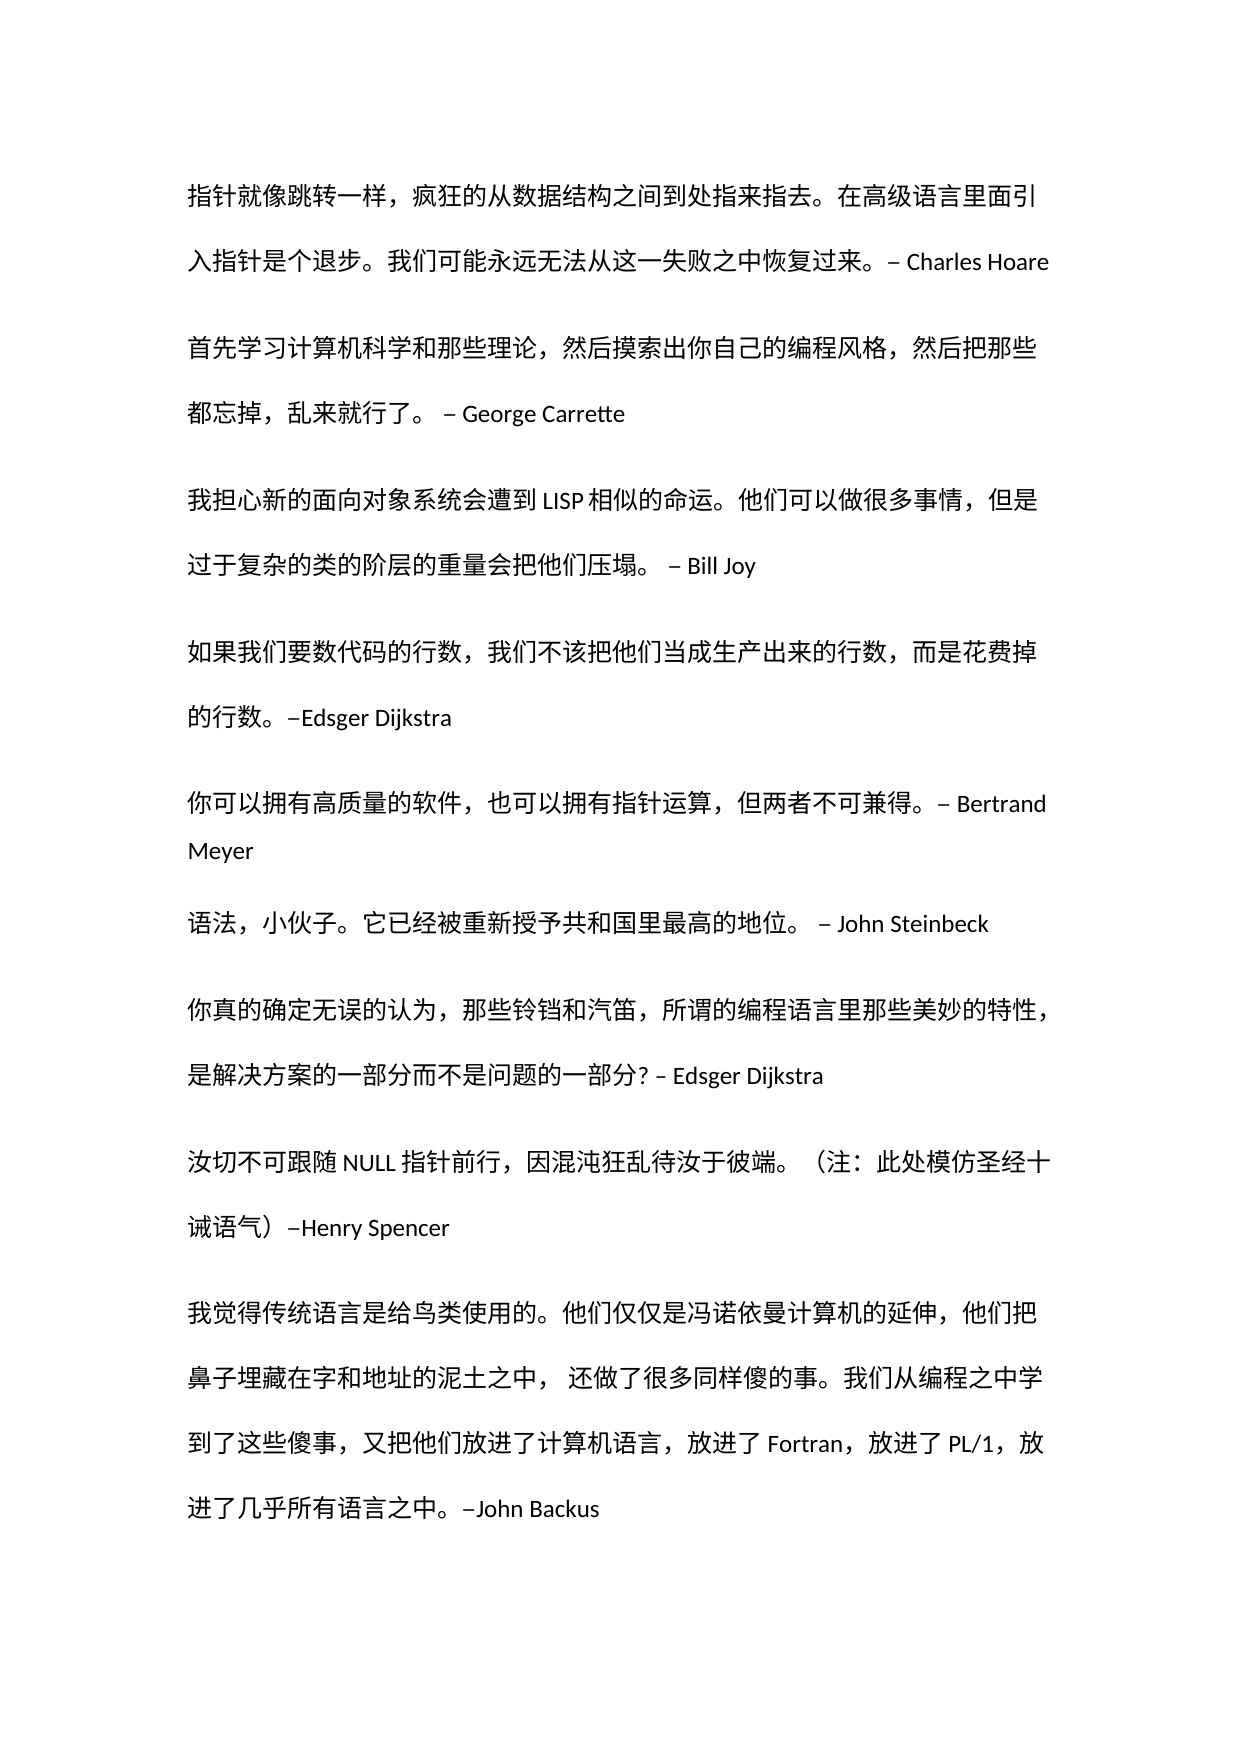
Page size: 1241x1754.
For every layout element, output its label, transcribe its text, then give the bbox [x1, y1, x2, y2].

text 首先学习计算机科学和那些理论，然后摸索出你自己的编程风格，然后把那些都忘掉，乱来就行了。 – George Carrette [187, 314, 1053, 444]
text 指针就像跳转一样，疯狂的从数据结构之间到处指来指去。在高级语言里面引入指针是个退步。我们可能永远无法从这一失败之中恢复过来。– Charles Hoare [187, 162, 1053, 292]
text 汝切不可跟随NULL指针前行，因混沌狂乱待汝于彼端。（注：此处模仿圣经十诫语气）–Henry Spencer [187, 1128, 1053, 1258]
text 我觉得传统语言是给鸟类使用的。他们仅仅是冯诺依曼计算机的延伸，他们把鼻子埋藏在字和地址的泥土之中， 还做了很多同样傻的事。我们从编程之中学到了这些傻事，又把他们放进了计算机语言，放进了Fortran，放进了PL/1，放进了几乎所有语言之中。–John Backus [187, 1279, 1053, 1539]
text 你真的确定无误的认为，那些铃铛和汽笛，所谓的编程语言里那些美妙的特性，是解决方案的一部分而不是问题的一部分? – Edsger Dijkstra [187, 976, 1053, 1106]
text 我担心新的面向对象系统会遭到LISP相似的命运。他们可以做很多事情，但是过于复杂的类的阶层的重量会把他们压塌。 – Bill Joy [187, 466, 1053, 596]
text 语法，小伙子。它已经被重新授予共和国里最高的地位。 – John Steinbeck [187, 889, 1053, 954]
text 你可以拥有高质量的软件，也可以拥有指针运算，但两者不可兼得。– Bertrand Meyer [187, 769, 1053, 867]
text 如果我们要数代码的行数，我们不该把他们当成生产出来的行数，而是花费掉的行数。–Edsger Dijkstra [187, 618, 1053, 748]
